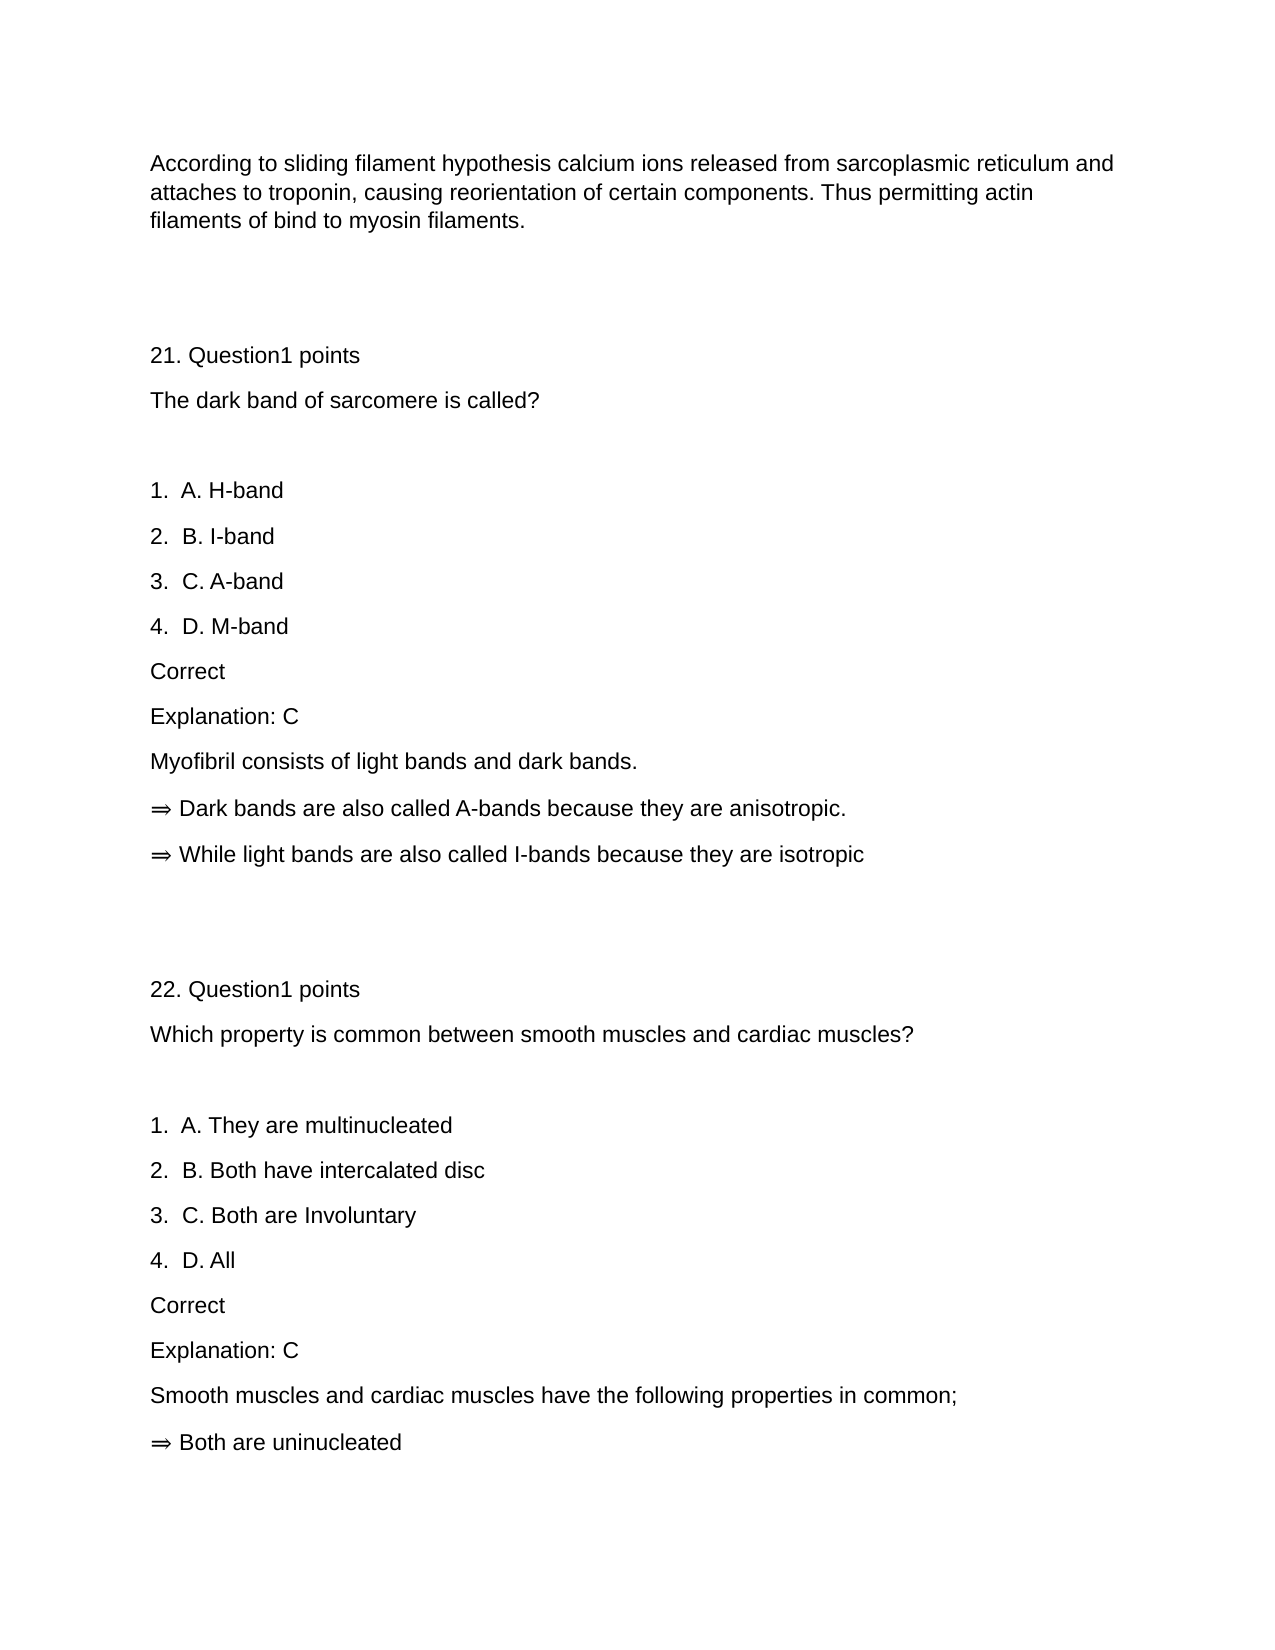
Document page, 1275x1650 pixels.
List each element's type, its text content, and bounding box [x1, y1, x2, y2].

text Explanation: C [150, 703, 1125, 729]
text Smooth muscles and cardiac muscles have the following properties in common; [150, 1382, 1125, 1409]
text 3. C. Both are Involuntary [150, 1202, 1125, 1228]
text 4. D. M-band [150, 613, 1125, 639]
text 1. A. H-band [150, 477, 1125, 504]
text ⇒ Dark bands are also called A-bands because they are anisotropic. [150, 793, 1125, 821]
text ⇒ Both are uninucleated [150, 1427, 1125, 1455]
text Which property is common between smooth muscles and cardiac muscles? [150, 1021, 1125, 1048]
text Explanation: C [150, 1337, 1125, 1363]
text According to sliding filament hypothesis calcium ions released from sarcoplasmic reticulum and attaches to troponin, causing reorientation of certain components. Thus permitting actin filaments of bind to myosin filaments. [150, 150, 1125, 233]
text Myofibril consists of light bands and dark bands. [150, 748, 1125, 774]
text 2. B. Both have intercalated disc [150, 1157, 1125, 1183]
text 22. Question1 points [150, 976, 1125, 1003]
text 2. B. I-band [150, 523, 1125, 549]
text 3. C. A-band [150, 568, 1125, 594]
text 21. Question1 points [150, 342, 1125, 368]
text 1. A. They are multinucleated [150, 1112, 1125, 1138]
text Correct [150, 1292, 1125, 1318]
text Correct [150, 658, 1125, 684]
text ⇒ While light bands are also called I-bands because they are isotropic [150, 840, 1125, 867]
text The dark band of sarcomere is called? [150, 387, 1125, 414]
text 4. D. All [150, 1247, 1125, 1273]
